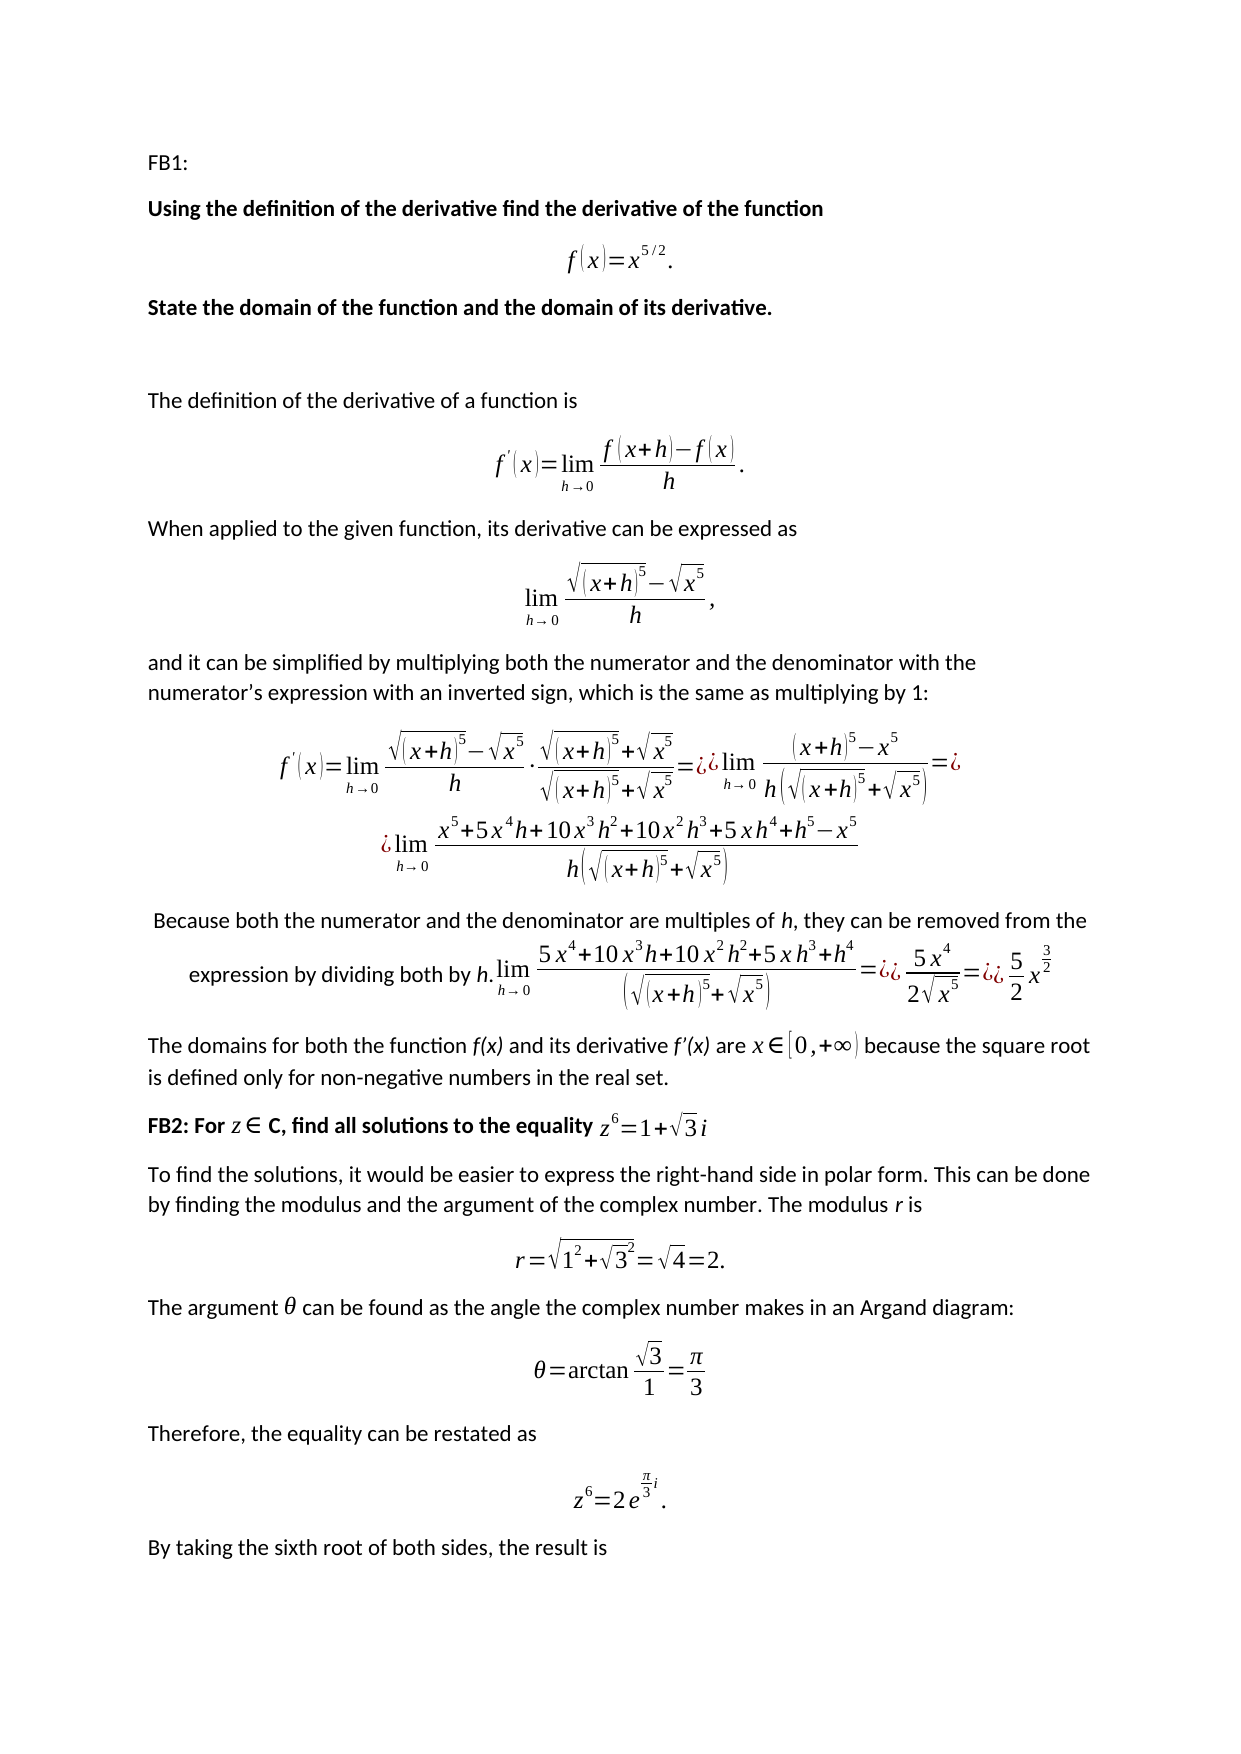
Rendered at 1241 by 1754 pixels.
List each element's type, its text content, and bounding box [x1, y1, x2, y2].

text When applied to the given function, its derivative can be expressed as [148, 514, 1093, 542]
text Because both the numerator and the denominator are multiples of h, they can be removed from the expression by dividing both by h. [148, 906, 1093, 1011]
text The domains for both the function f(x) and its derivative f’(x) are because the square root is defined only for non-negative numbers in the real set. [148, 1030, 1093, 1091]
text By taking the sixth root of both sides, the result is [148, 1533, 1093, 1561]
text Therefore, the equality can be restated as [148, 1419, 1093, 1447]
text The definition of the derivative of a function is [148, 387, 1093, 415]
text FB1: [148, 148, 1093, 176]
text and it can be simplified by multiplying both the numerator and the denominator with the numerator’s expression with an inverted sign, which is the same as multiplying by 1: [148, 648, 1093, 706]
text Using the definition of the derivative find the derivative of the function [148, 194, 1093, 222]
text State the domain of the function and the domain of its derivative. [148, 293, 1093, 321]
text FB2: For C, find all solutions to the equality [148, 1110, 1093, 1141]
text To find the solutions, it would be easier to express the right-hand side in polar form. This can be done by finding the modulus and the argument of the complex number. The modulus r is [148, 1160, 1093, 1218]
text The argument can be found as the angle the complex number makes in an Argand diagram: [148, 1293, 1093, 1321]
